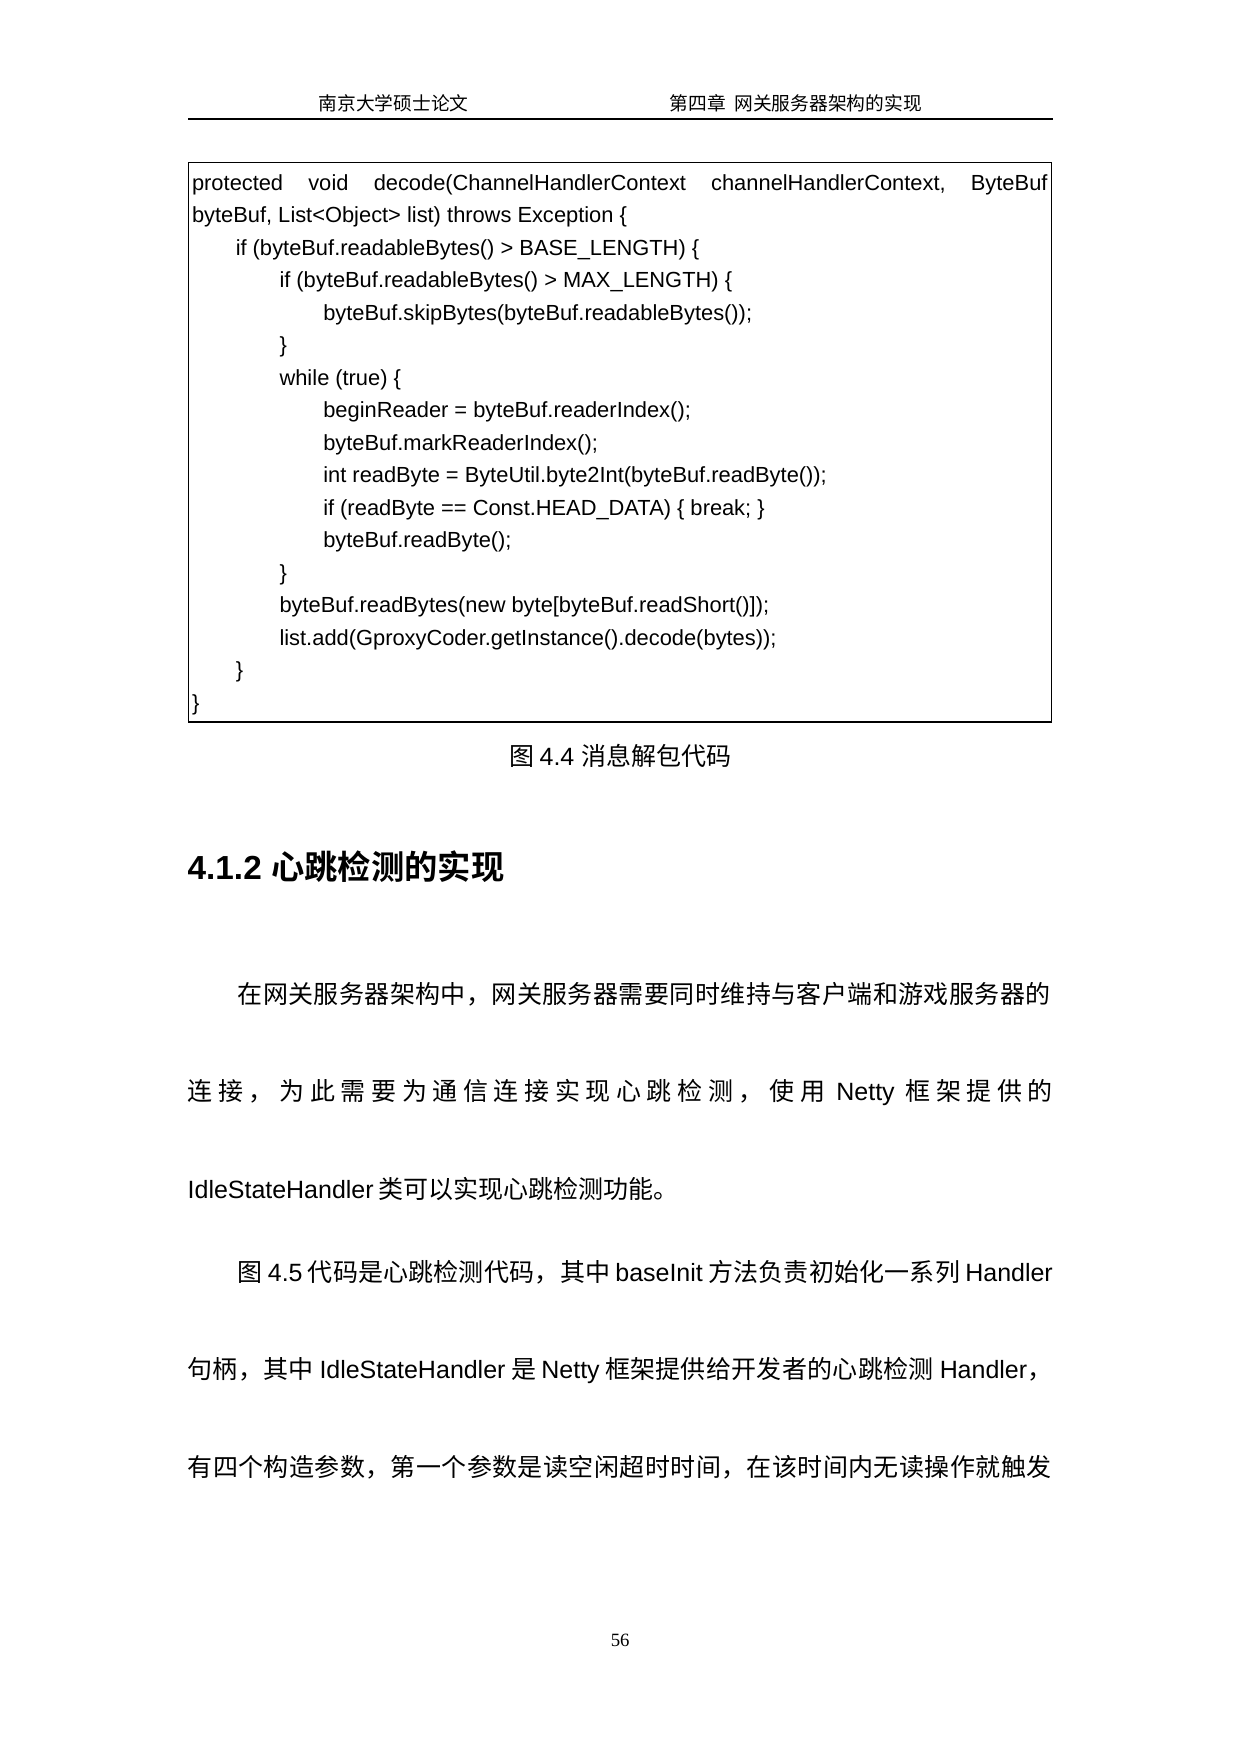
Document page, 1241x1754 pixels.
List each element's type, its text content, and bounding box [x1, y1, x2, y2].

text 图4.4 消息解包代码 [187, 722, 1053, 787]
subtitle 4.1.2 心跳检测的实现 [187, 833, 1053, 898]
text 在网关服务器架构中，网关服务器需要同时维持与客户端和游戏服务器的连接，为此需要为通信连接实现心跳检测，使用Netty框架提供的IdleStateHandler类可以实现心跳检测功能。 [187, 960, 1053, 1220]
table_header protected void decode(ChannelHandlerContext channelHandlerContext, ByteBuf byteBuf, List<Object> list) throws Exception { if (byteBuf.readableBytes() > BASE_LENGTH) { if (byteBuf.readableBytes() > MAX_LENGTH) { byteBuf.skipBytes(byteBuf.readableBytes()); } while (true) { beginReader = byteBuf.readerIndex(); byteBuf.markReaderIndex(); int readByte = ByteUtil.byte2Int(byteBuf.readByte()); if (readByte == Const.HEAD_DATA) { break; } byteBuf.readByte(); } byteBuf.readBytes(new byte[byteBuf.readShort()]); list.add(GproxyCoder.getInstance().decode(bytes)); } } [189, 163, 1051, 721]
